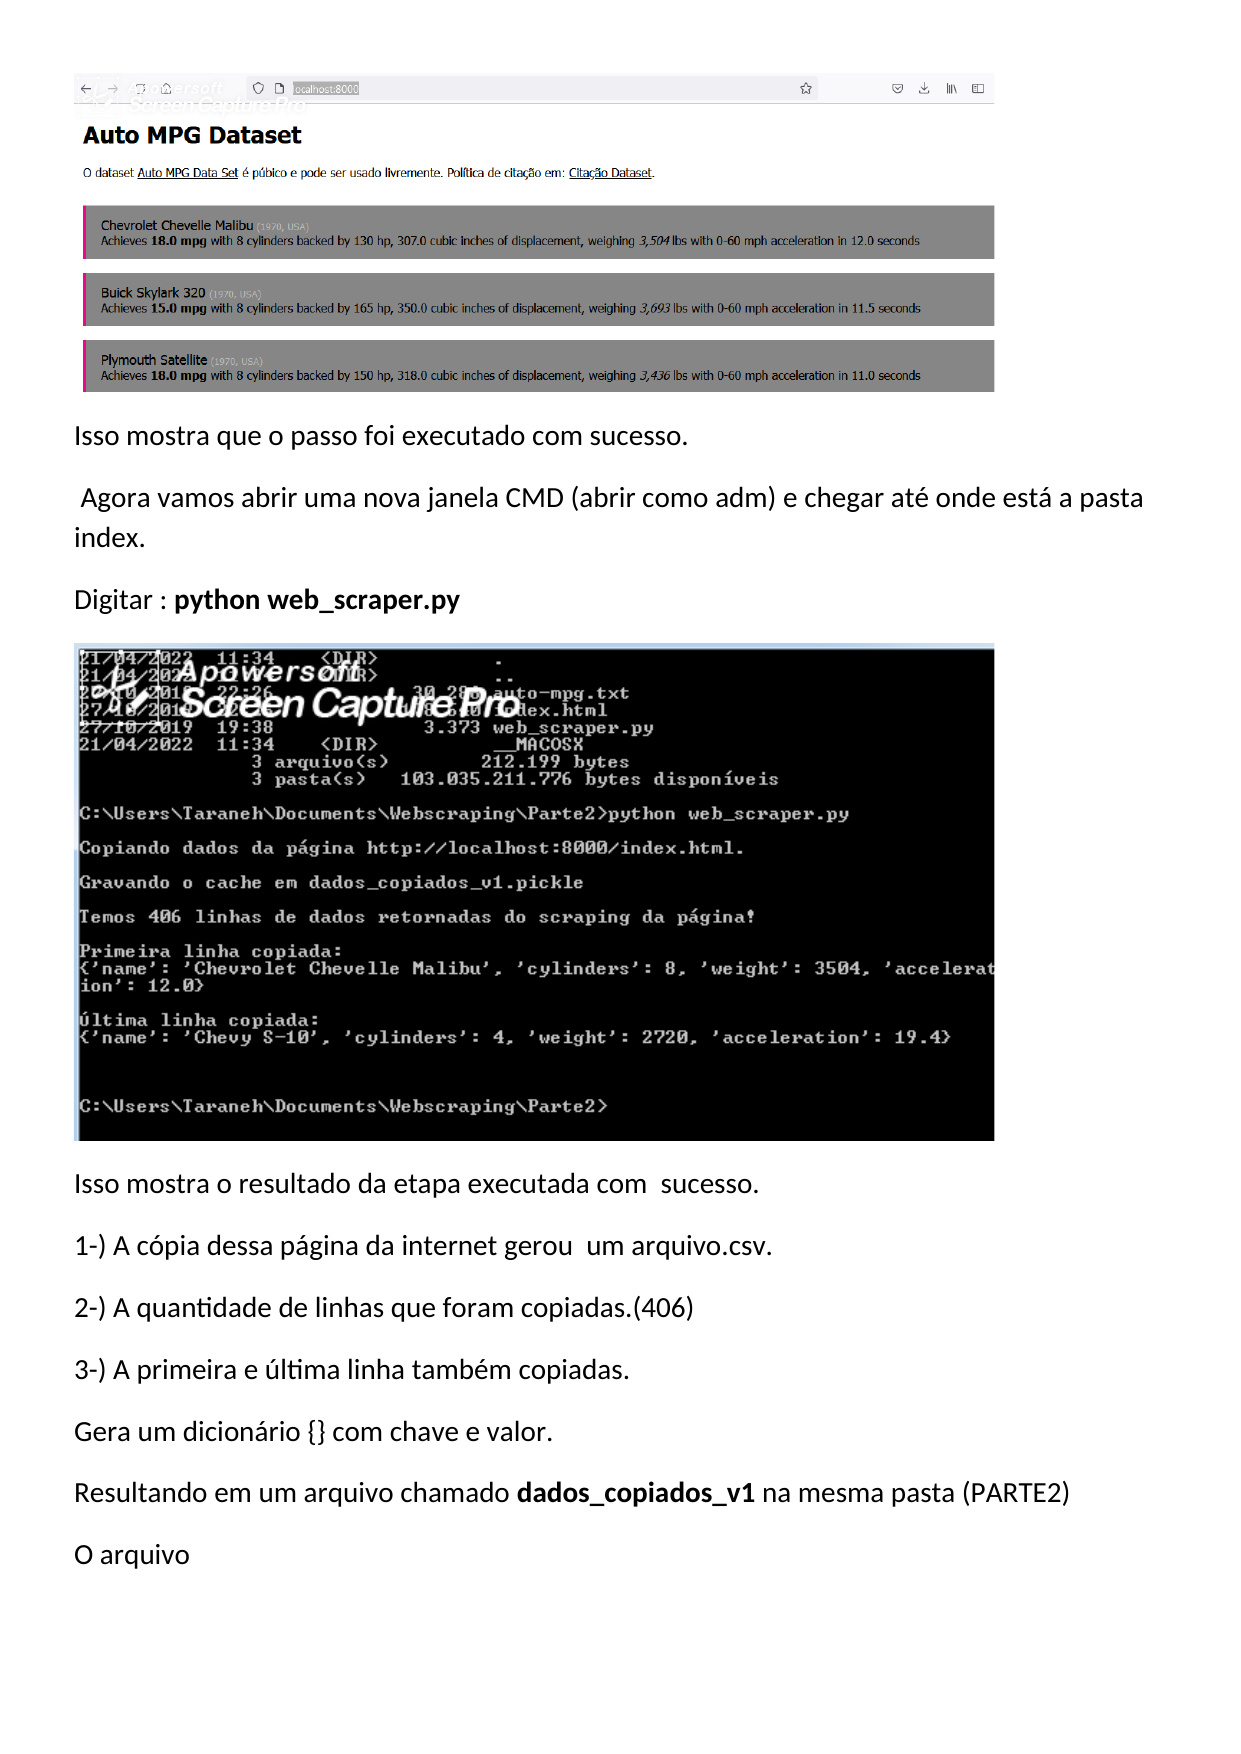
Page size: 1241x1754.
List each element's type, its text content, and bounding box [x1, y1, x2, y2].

picture [73, 643, 995, 1141]
text 3-) A primeira e última linha também copiadas. [74, 1351, 1211, 1387]
text Isso mostra o resultado da etapa executada com sucesso. [74, 1166, 1211, 1201]
text Agora vamos abrir uma nova janela CMD (abrir como adm) e chegar até onde está a pasta index. [74, 479, 1211, 555]
text O arquivo [74, 1536, 1211, 1572]
picture [73, 73, 995, 392]
text 1-) A cópia dessa página da internet gerou um arquivo.csv. [74, 1227, 1211, 1263]
text 2-) A quantidade de linhas que foram copiadas.(406) [74, 1289, 1211, 1325]
text Digitar : python web_scraper.py [74, 581, 1211, 617]
text Resultando em um arquivo chamado dados_copiados_v1 na mesma pasta (PARTE2) [74, 1474, 1211, 1510]
text Isso mostra que o passo foi executado com sucesso. [74, 417, 1211, 452]
text Gera um dicionário {} com chave e valor. [74, 1413, 1211, 1448]
